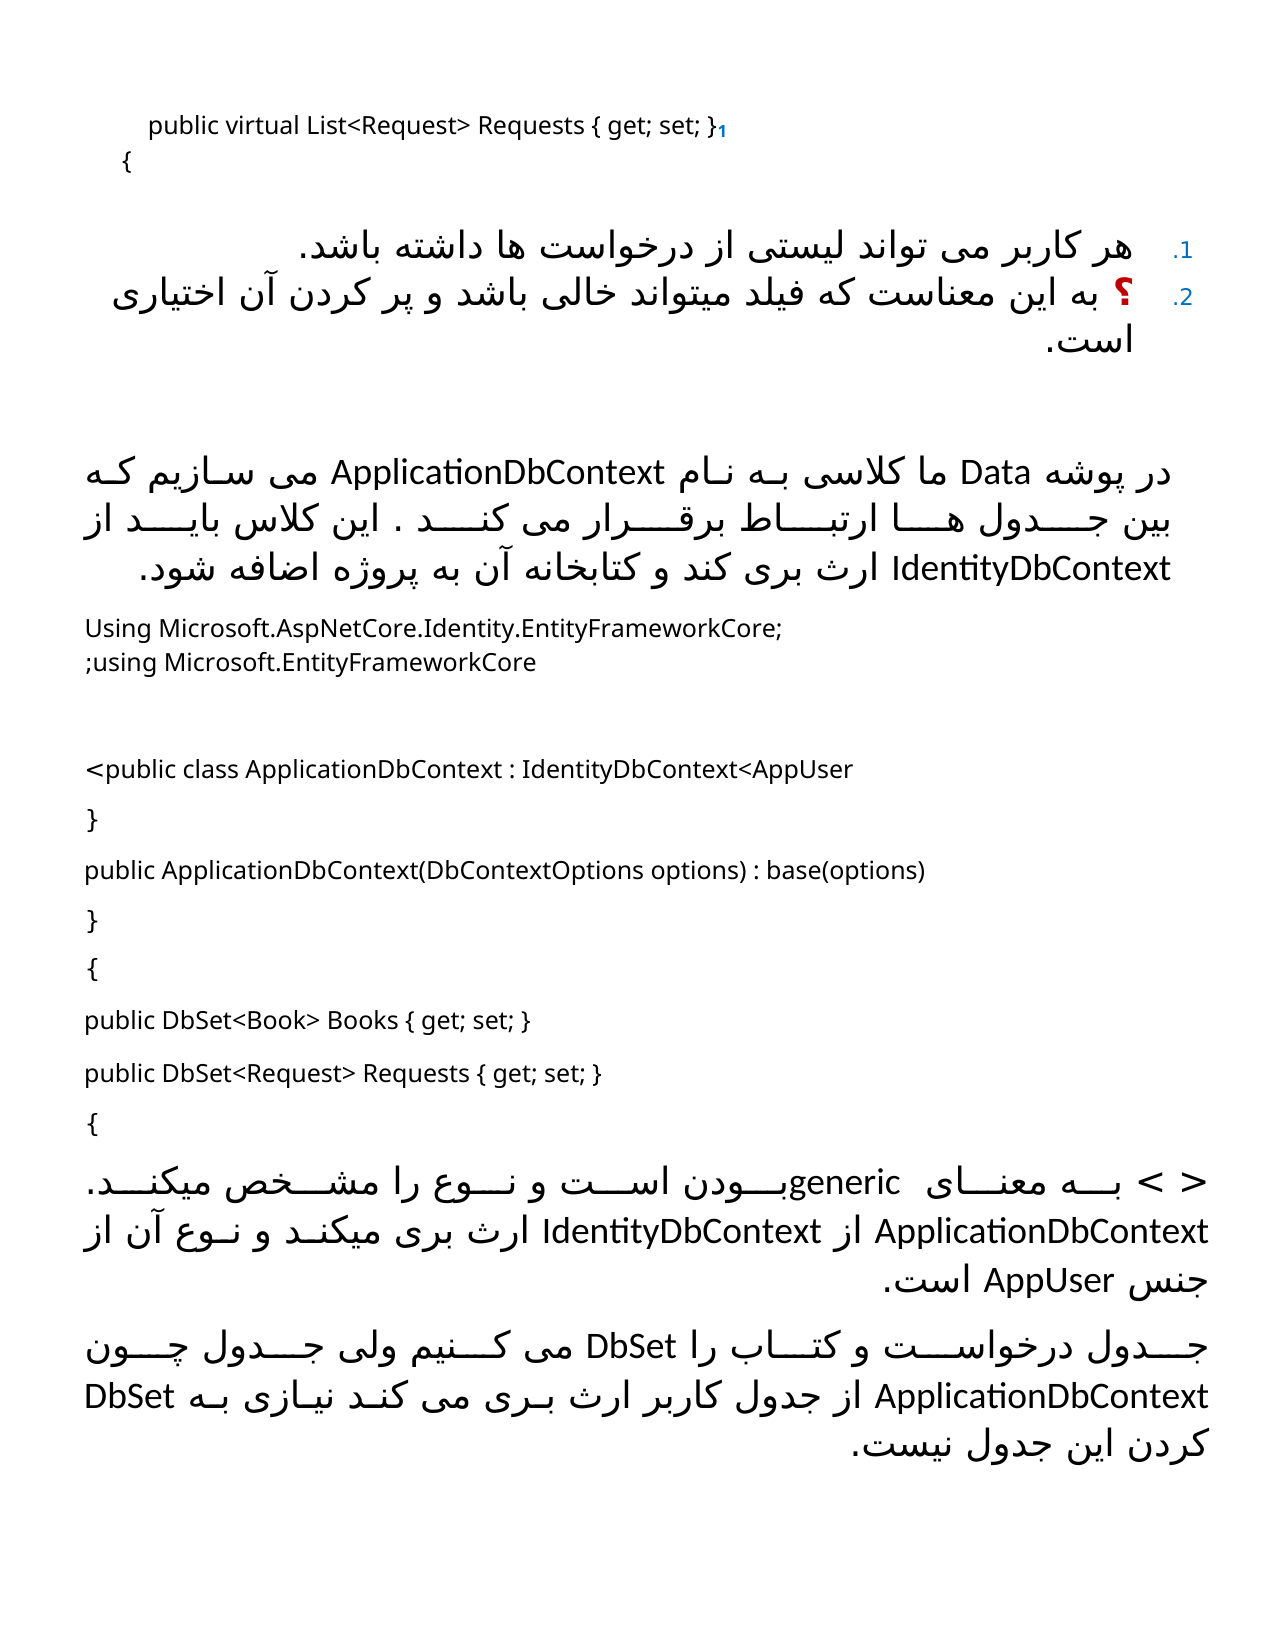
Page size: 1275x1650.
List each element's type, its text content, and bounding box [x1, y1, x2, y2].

text public virtual List<Request> Requests { get; set; }1 [122, 103, 1209, 143]
text } [84, 1109, 1172, 1139]
text در پوشه Data ما کلاسی به نام ApplicationDbContext می سازیم که بین جدول ها ارتباط برقرار می کند . این کلاس باید از IdentityDbContext ارث بری کند و کتابخانه آن به پروژه اضافه شود. [84, 448, 1172, 590]
text public DbSet<Request> Requests { get; set; } [84, 1056, 1172, 1090]
text Using Microsoft.AspNetCore.Identity.EntityFrameworkCore; [84, 610, 1209, 644]
text using Microsoft.EntityFrameworkCore; [84, 644, 1172, 678]
list ؟ به این معناست که فیلد میتواند خالی باشد و پر کردن آن اختیاری است. [84, 271, 1172, 361]
text public class ApplicationDbContext : IdentityDbContext<AppUser> [84, 751, 1172, 785]
text { [84, 805, 1172, 834]
text { [84, 906, 1172, 936]
text < > به معنای genericبودن است و نوع را مشخص میکند. ApplicationDbContext از IdentityDbContext ارث بری میکند و نوع آن از جنس AppUser است. [84, 1158, 1209, 1302]
text } [84, 954, 1172, 984]
text public DbSet<Book> Books { get; set; } [84, 1003, 1172, 1037]
text { [122, 143, 1209, 177]
text public ApplicationDbContext(DbContextOptions options) : base(options) [84, 853, 1172, 887]
list هر کاربر می تواند لیستی از درخواست ها داشته باشد. [84, 224, 1172, 267]
text جدول درخواست و کتاب را DbSet می کنیم ولی جدول چون ApplicationDbContext از جدول کاربر ارث بری می کند نیازی به DbSet کردن این جدول نیست. [84, 1322, 1209, 1465]
